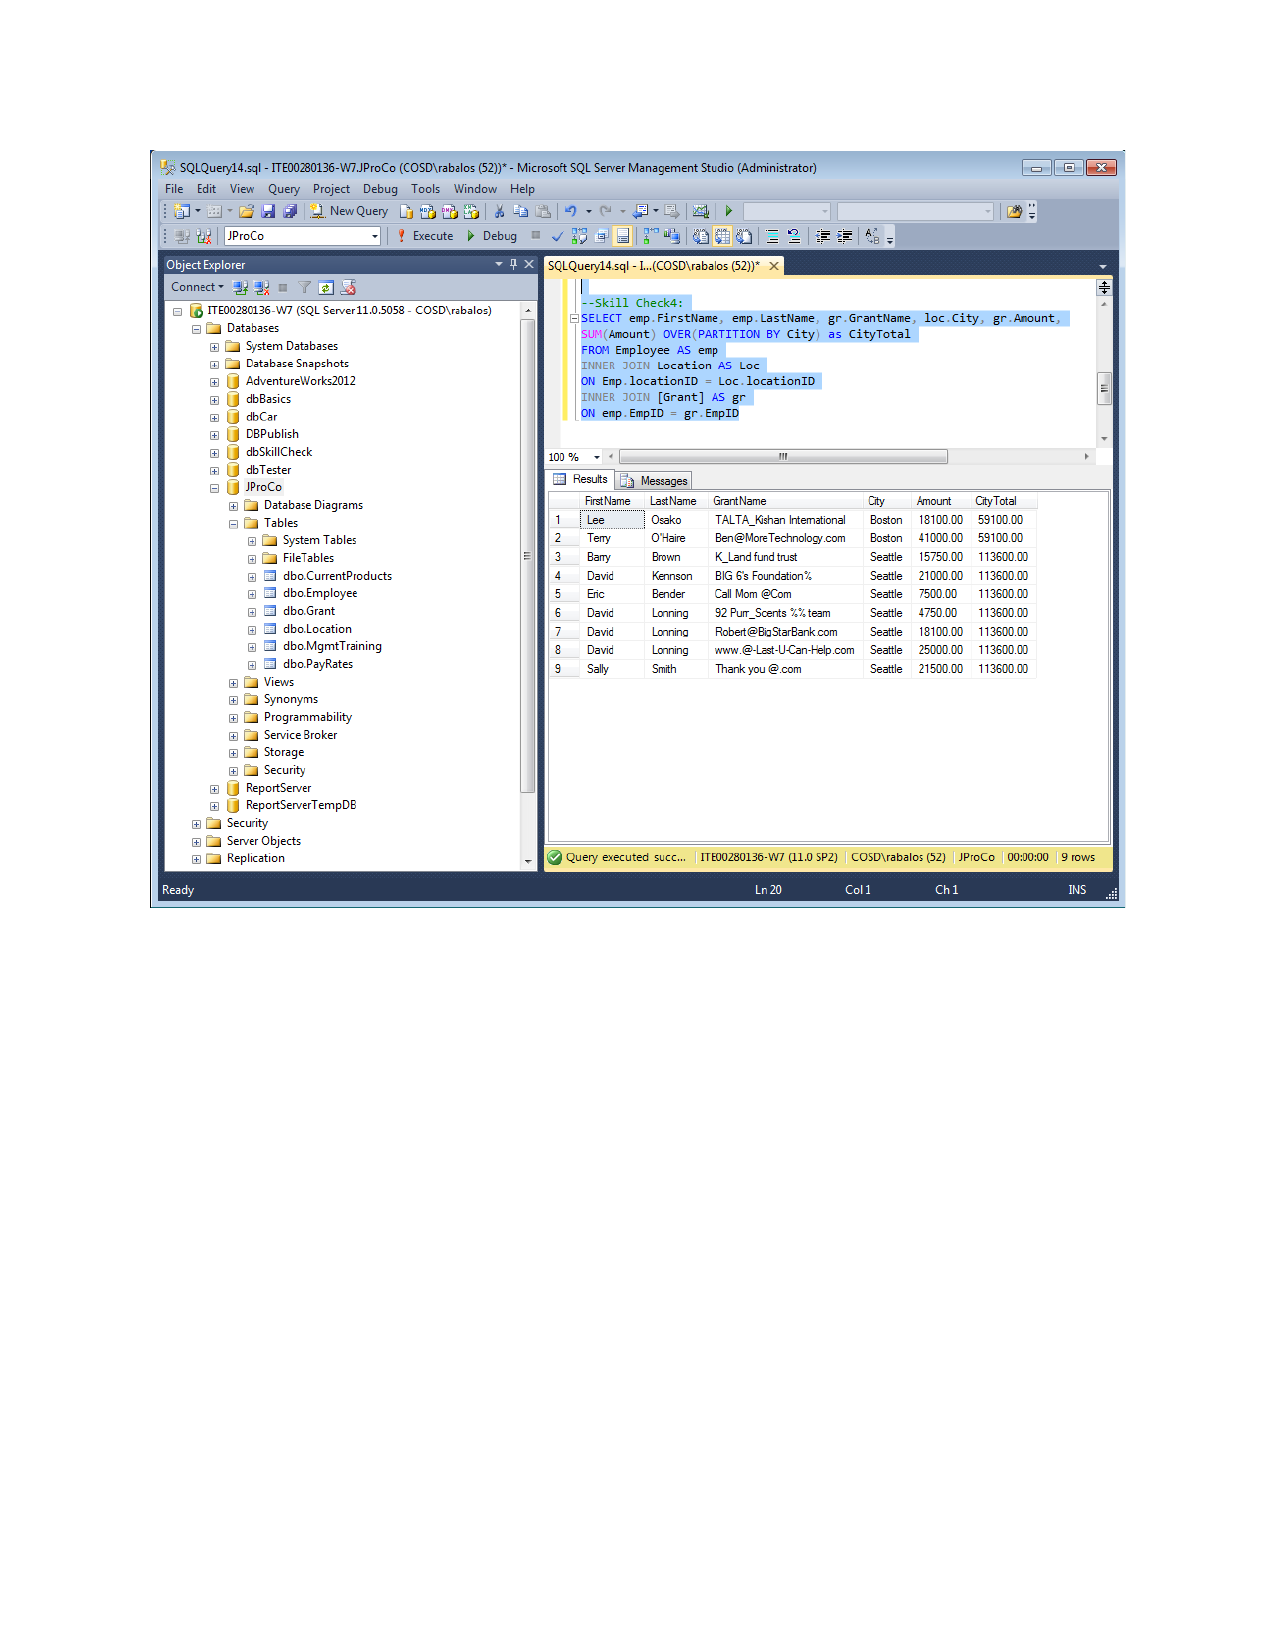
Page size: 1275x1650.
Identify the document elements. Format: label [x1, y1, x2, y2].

picture [150, 150, 1125, 908]
